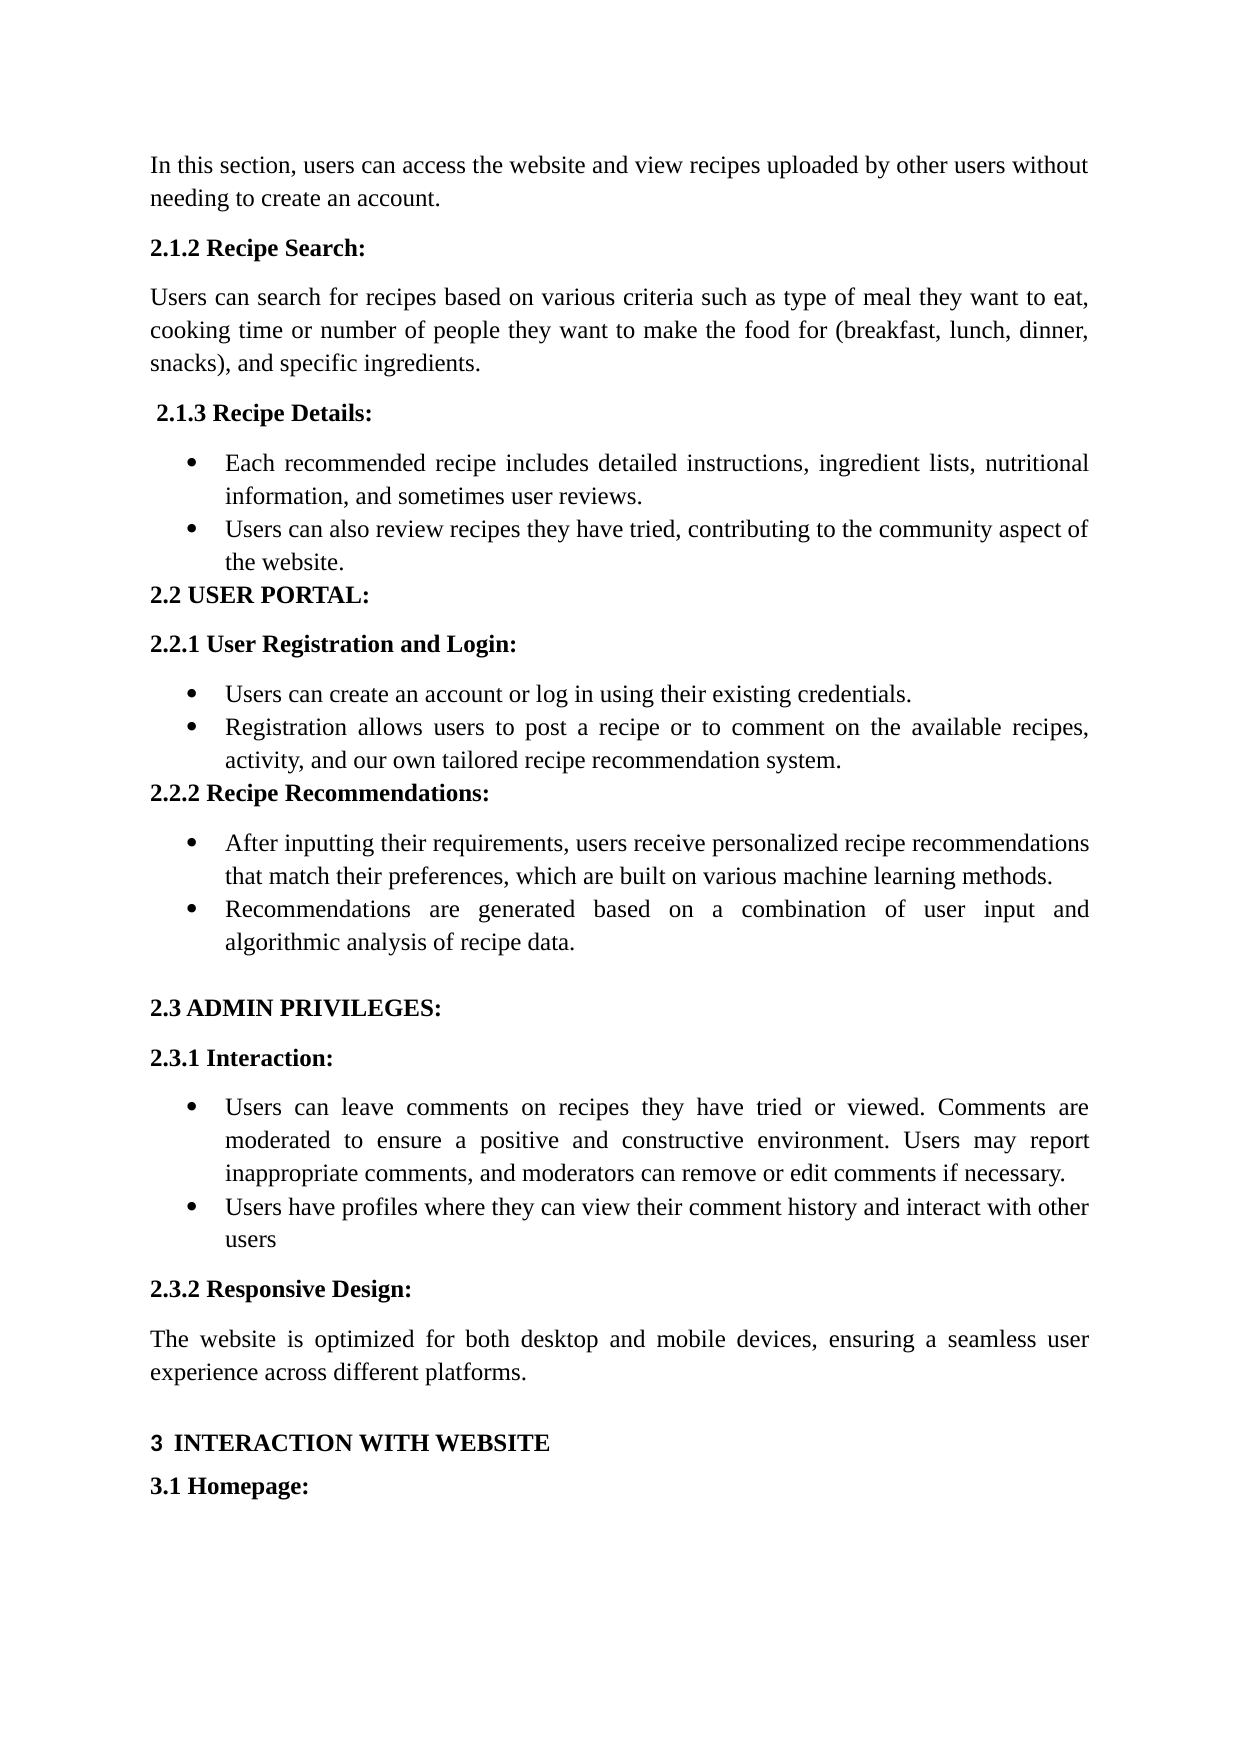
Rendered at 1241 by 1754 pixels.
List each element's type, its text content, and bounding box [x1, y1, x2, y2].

text Users can search for recipes based on various criteria such as type of meal they want to eat, cooking time or number of people they want to make the food for (breakfast, lunch, dinner, snacks), and specific ingredients. [150, 282, 1090, 377]
text 2.2.2 Recipe Recommendations: [150, 778, 1090, 807]
text 2.3 ADMIN PRIVILEGES: [150, 993, 1090, 1022]
text 2.1.2 Recipe Search: [150, 233, 1090, 261]
list Users have profiles where they can view their comment history and interact with other users [187, 1192, 1090, 1253]
list Recommendations are generated based on a combination of user input and algorithmic analysis of recipe data. [187, 894, 1090, 956]
text 2.3.1 Interaction: [150, 1043, 1090, 1072]
list After inputting their requirements, users receive personalized recipe recommendations that match their preferences, which are built on various machine learning methods. [187, 828, 1090, 890]
subtitle INTERACTION WITH WEBSITE [150, 1427, 1090, 1458]
text The website is optimized for both desktop and mobile devices, ensuring a seamless user experience across different platforms. [150, 1324, 1090, 1386]
text 2.1.3 Recipe Details: [150, 398, 1090, 427]
list Users can also review recipes they have tried, contributing to the community aspect of the website. [187, 514, 1090, 576]
list Users can create an account or log in using their existing credentials. [187, 679, 1090, 708]
text 2.3.2 Responsive Design: [150, 1274, 1090, 1303]
list Each recommended recipe includes detailed instructions, ingredient lists, nutritional information, and sometimes user reviews. [187, 448, 1090, 509]
text 2.2.1 User Registration and Login: [150, 629, 1090, 658]
list Registration allows users to post a recipe or to comment on the available recipes, activity, and our own tailored recipe recommendation system. [187, 712, 1090, 774]
text In this section, users can access the website and view recipes uploaded by other users without needing to create an account. [150, 150, 1090, 212]
text 2.2 USER PORTAL: [150, 580, 1090, 609]
text 3.1 Homepage: [150, 1471, 1090, 1499]
list Users can leave comments on recipes they have tried or viewed. Comments are moderated to ensure a positive and constructive environment. Users may report inappropriate comments, and moderators can remove or edit comments if necessary. [187, 1092, 1090, 1187]
